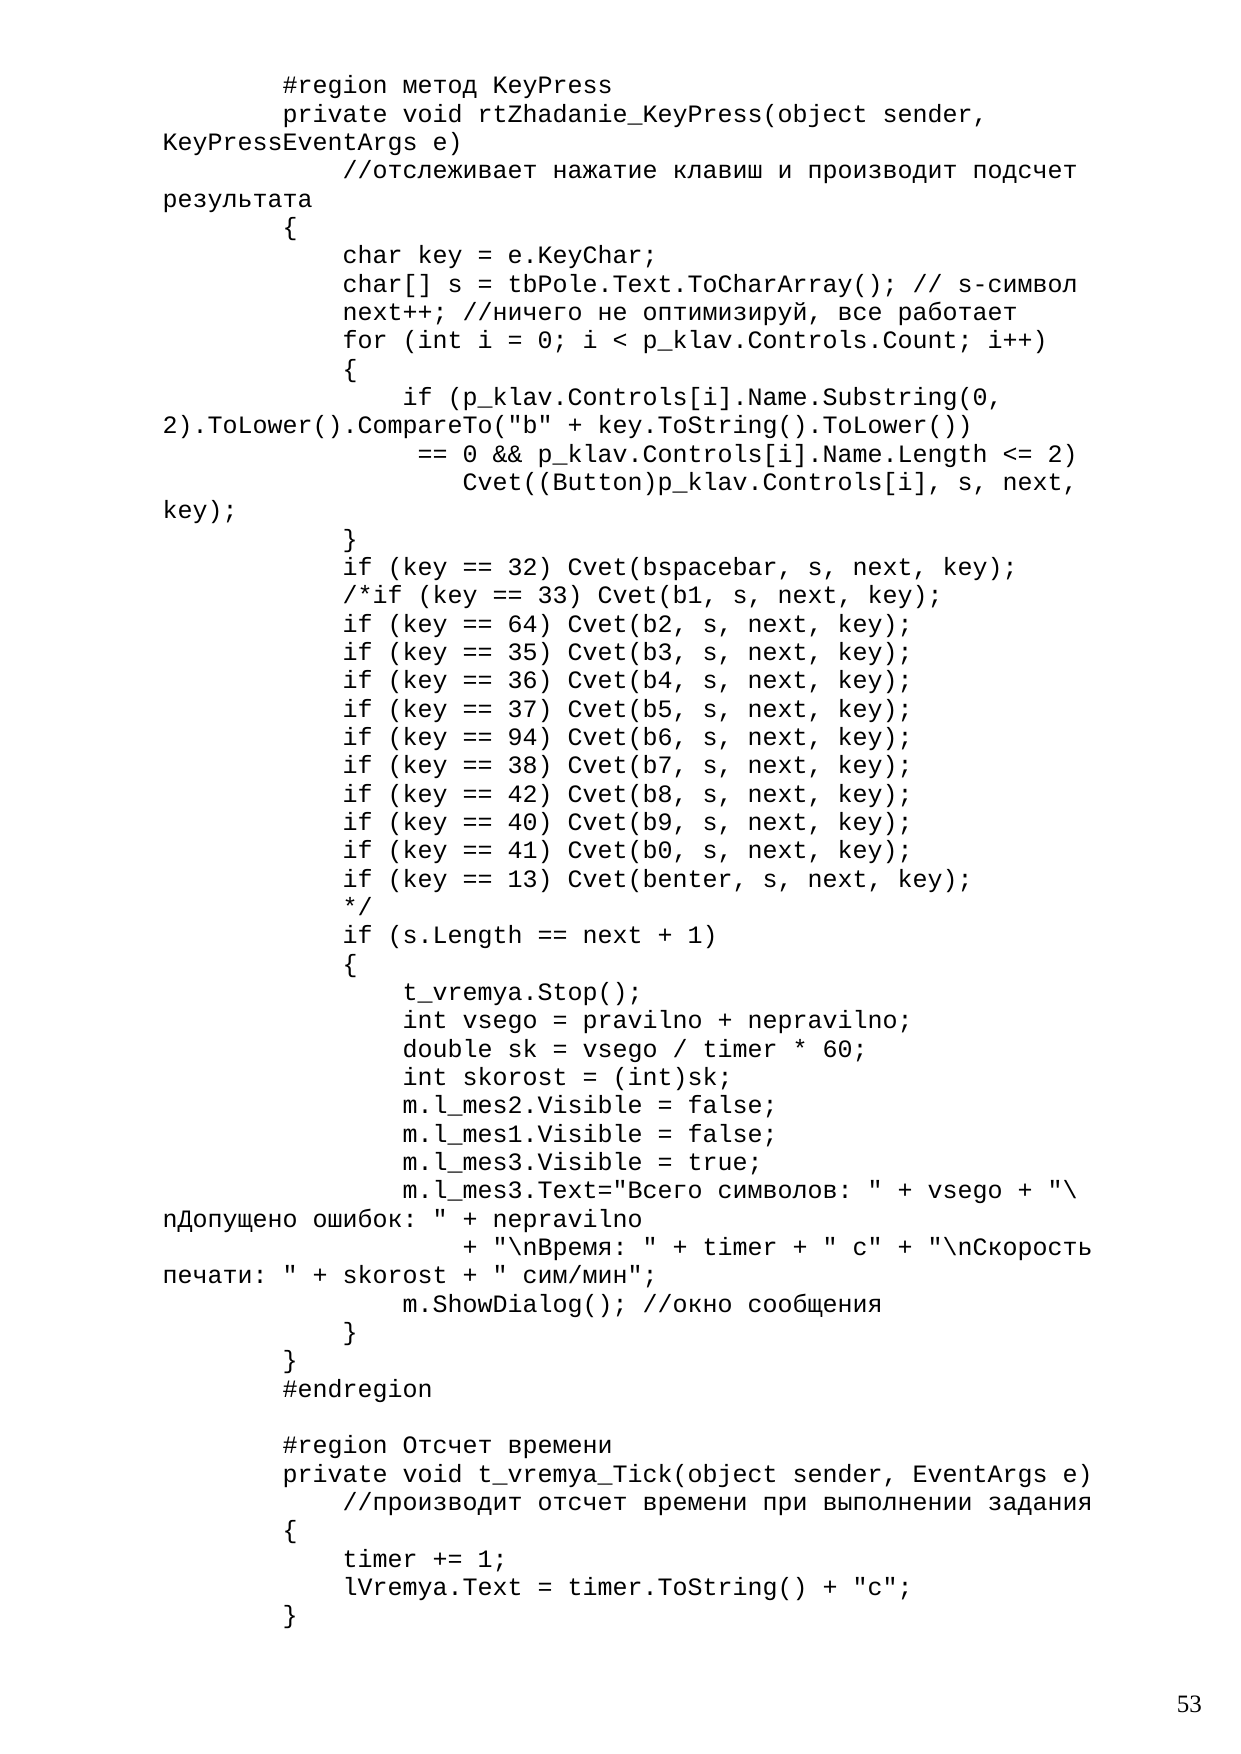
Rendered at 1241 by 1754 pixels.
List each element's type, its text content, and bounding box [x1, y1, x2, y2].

text int vsego = pravilno + nepravilno; [162, 1008, 1167, 1036]
text m.ShowDialog(); //окно сообщения [162, 1291, 1167, 1320]
text if (key == 40) Cvet(b9, s, next, key); [162, 810, 1167, 838]
text double sk = vsego / timer * 60; [162, 1036, 1167, 1065]
text } [162, 1603, 1167, 1631]
text #endregion [162, 1376, 1167, 1405]
text } [162, 1348, 1167, 1376]
text next++; //ничего не оптимизируй, все работает [162, 300, 1167, 328]
text t_vremya.Stop(); [162, 980, 1167, 1008]
text m.l_mes3.Visible = true; [162, 1150, 1167, 1178]
text } [162, 1320, 1167, 1348]
text int skorost = (int)sk; [162, 1065, 1167, 1093]
text == 0 && p_klav.Controls[i].Name.Length <= 2) [162, 441, 1167, 470]
text { [162, 951, 1167, 980]
text m.l_mes2.Visible = false; [162, 1093, 1167, 1121]
text /*if (key == 33) Cvet(b1, s, next, key); [162, 583, 1167, 611]
text { [162, 1518, 1167, 1546]
text { [162, 215, 1167, 243]
text if (key == 37) Cvet(b5, s, next, key); [162, 696, 1167, 725]
text Cvet((Button)p_klav.Controls[i], s, next, key); [162, 470, 1167, 526]
text #region метод KeyPress [162, 73, 1167, 101]
text if (s.Length == next + 1) [162, 923, 1167, 951]
text timer += 1; [162, 1546, 1167, 1575]
text { [162, 356, 1167, 385]
text //отслеживает нажатие клавиш и производит подсчет результата [162, 158, 1167, 215]
text if (key == 42) Cvet(b8, s, next, key); [162, 781, 1167, 810]
text m.l_mes1.Visible = false; [162, 1121, 1167, 1150]
text if (key == 41) Cvet(b0, s, next, key); [162, 838, 1167, 866]
text if (key == 64) Cvet(b2, s, next, key); [162, 611, 1167, 640]
text if (key == 13) Cvet(benter, s, next, key); [162, 866, 1167, 895]
text private void t_vremya_Tick(object sender, EventArgs e) [162, 1461, 1167, 1490]
text for (int i = 0; i < p_klav.Controls.Count; i++) [162, 328, 1167, 356]
text lVremya.Text = timer.ToString() + "с"; [162, 1575, 1167, 1603]
text if (key == 94) Cvet(b6, s, next, key); [162, 725, 1167, 753]
text if (key == 38) Cvet(b7, s, next, key); [162, 753, 1167, 781]
text char[] s = tbPole.Text.ToCharArray(); // s-символ [162, 271, 1167, 300]
text if (p_klav.Controls[i].Name.Substring(0, 2).ToLower().CompareTo("b" + key.ToString().ToLower()) [162, 385, 1167, 441]
text if (key == 32) Cvet(bspacebar, s, next, key); [162, 555, 1167, 583]
text if (key == 36) Cvet(b4, s, next, key); [162, 668, 1167, 696]
text m.l_mes3.Text="Всего символов: " + vsego + "\nДопущено ошибок: " + nepravilno [162, 1178, 1167, 1235]
text private void rtZhadanie_KeyPress(object sender, KeyPressEventArgs e) [162, 101, 1167, 158]
text //производит отсчет времени при выполнении задания [162, 1490, 1167, 1518]
text */ [162, 895, 1167, 923]
text } [162, 526, 1167, 555]
text + "\nВремя: " + timer + " c" + "\nСкорость печати: " + skorost + " сим/мин"; [162, 1235, 1167, 1291]
text #region Отсчет времени [162, 1433, 1167, 1461]
text char key = e.KeyChar; [162, 243, 1167, 271]
text if (key == 35) Cvet(b3, s, next, key); [162, 640, 1167, 668]
